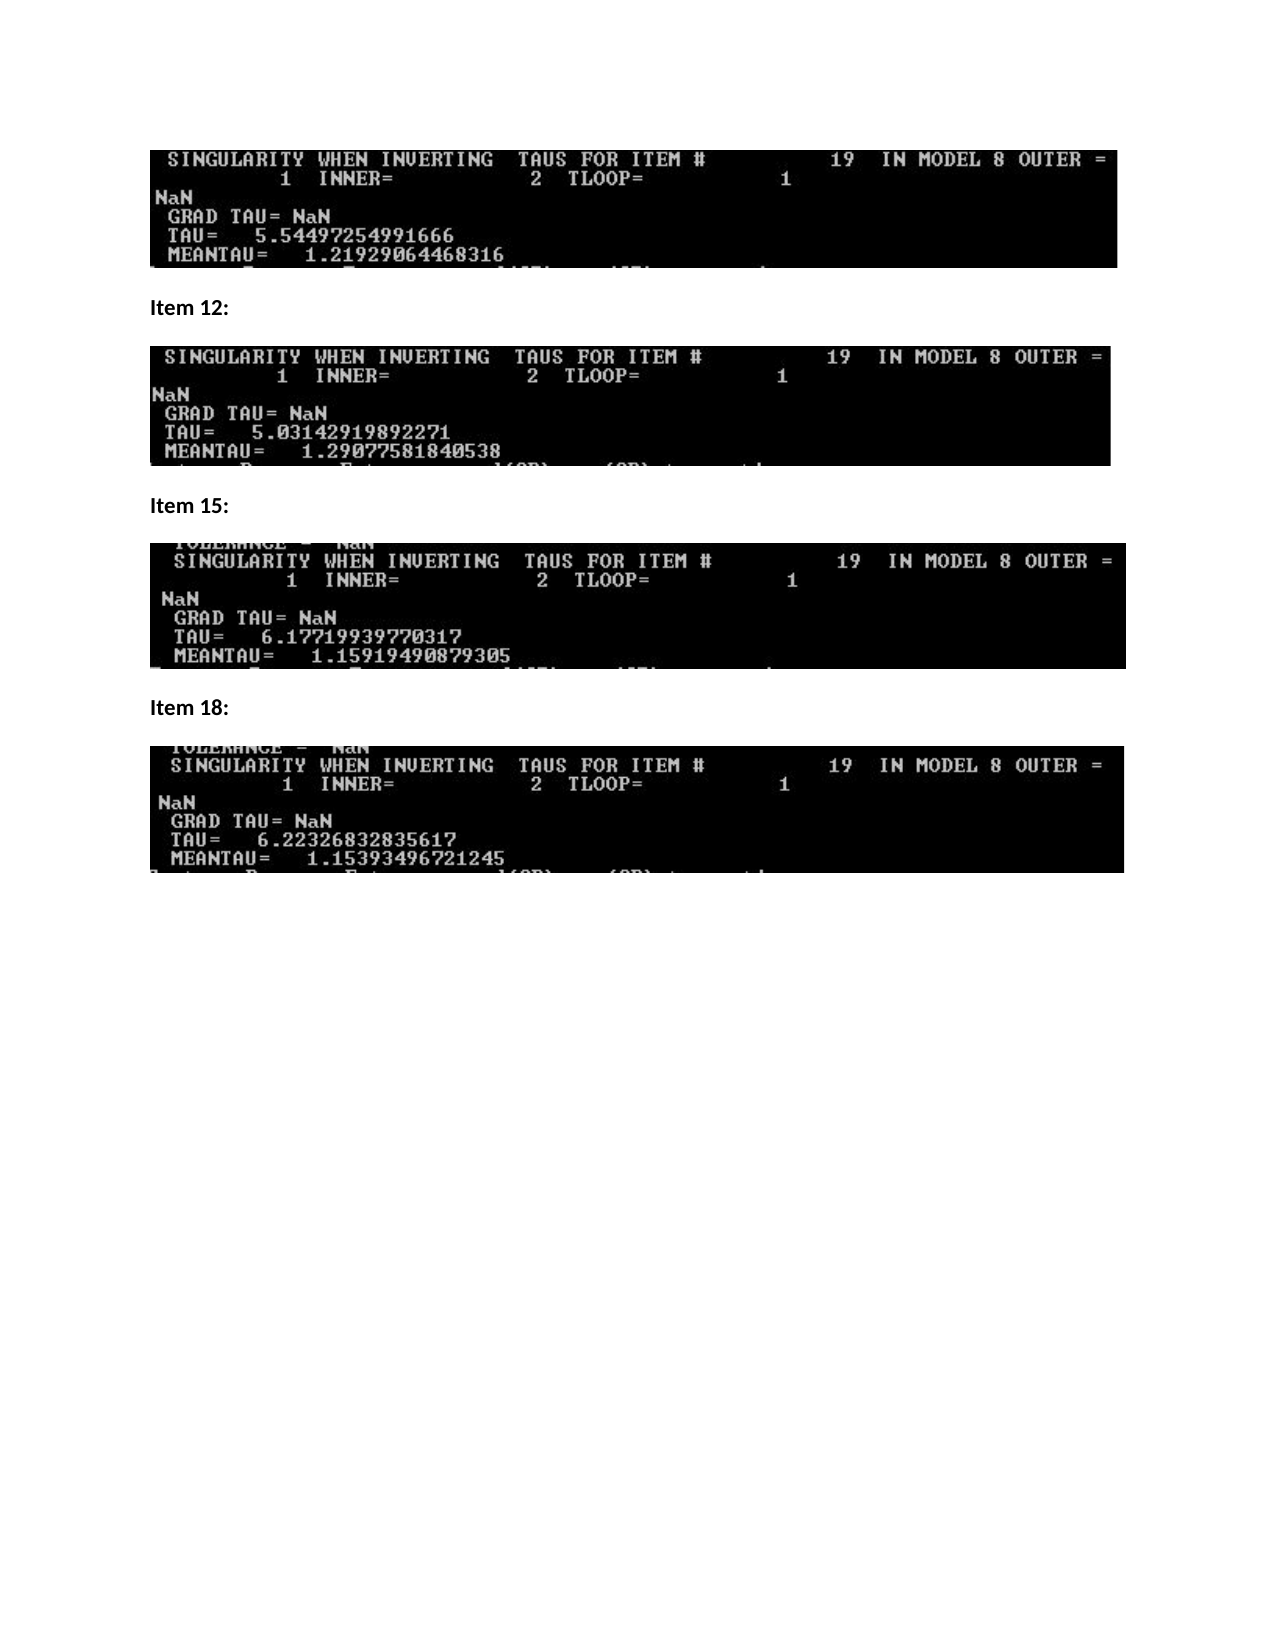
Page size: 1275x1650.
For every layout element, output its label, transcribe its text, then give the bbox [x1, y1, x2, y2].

text Item 15: [150, 491, 1125, 519]
text Item 12: [150, 293, 1125, 321]
picture [150, 543, 1126, 669]
picture [150, 746, 1125, 873]
text Item 18: [150, 693, 1125, 721]
picture [150, 150, 1118, 268]
picture [150, 346, 1111, 466]
